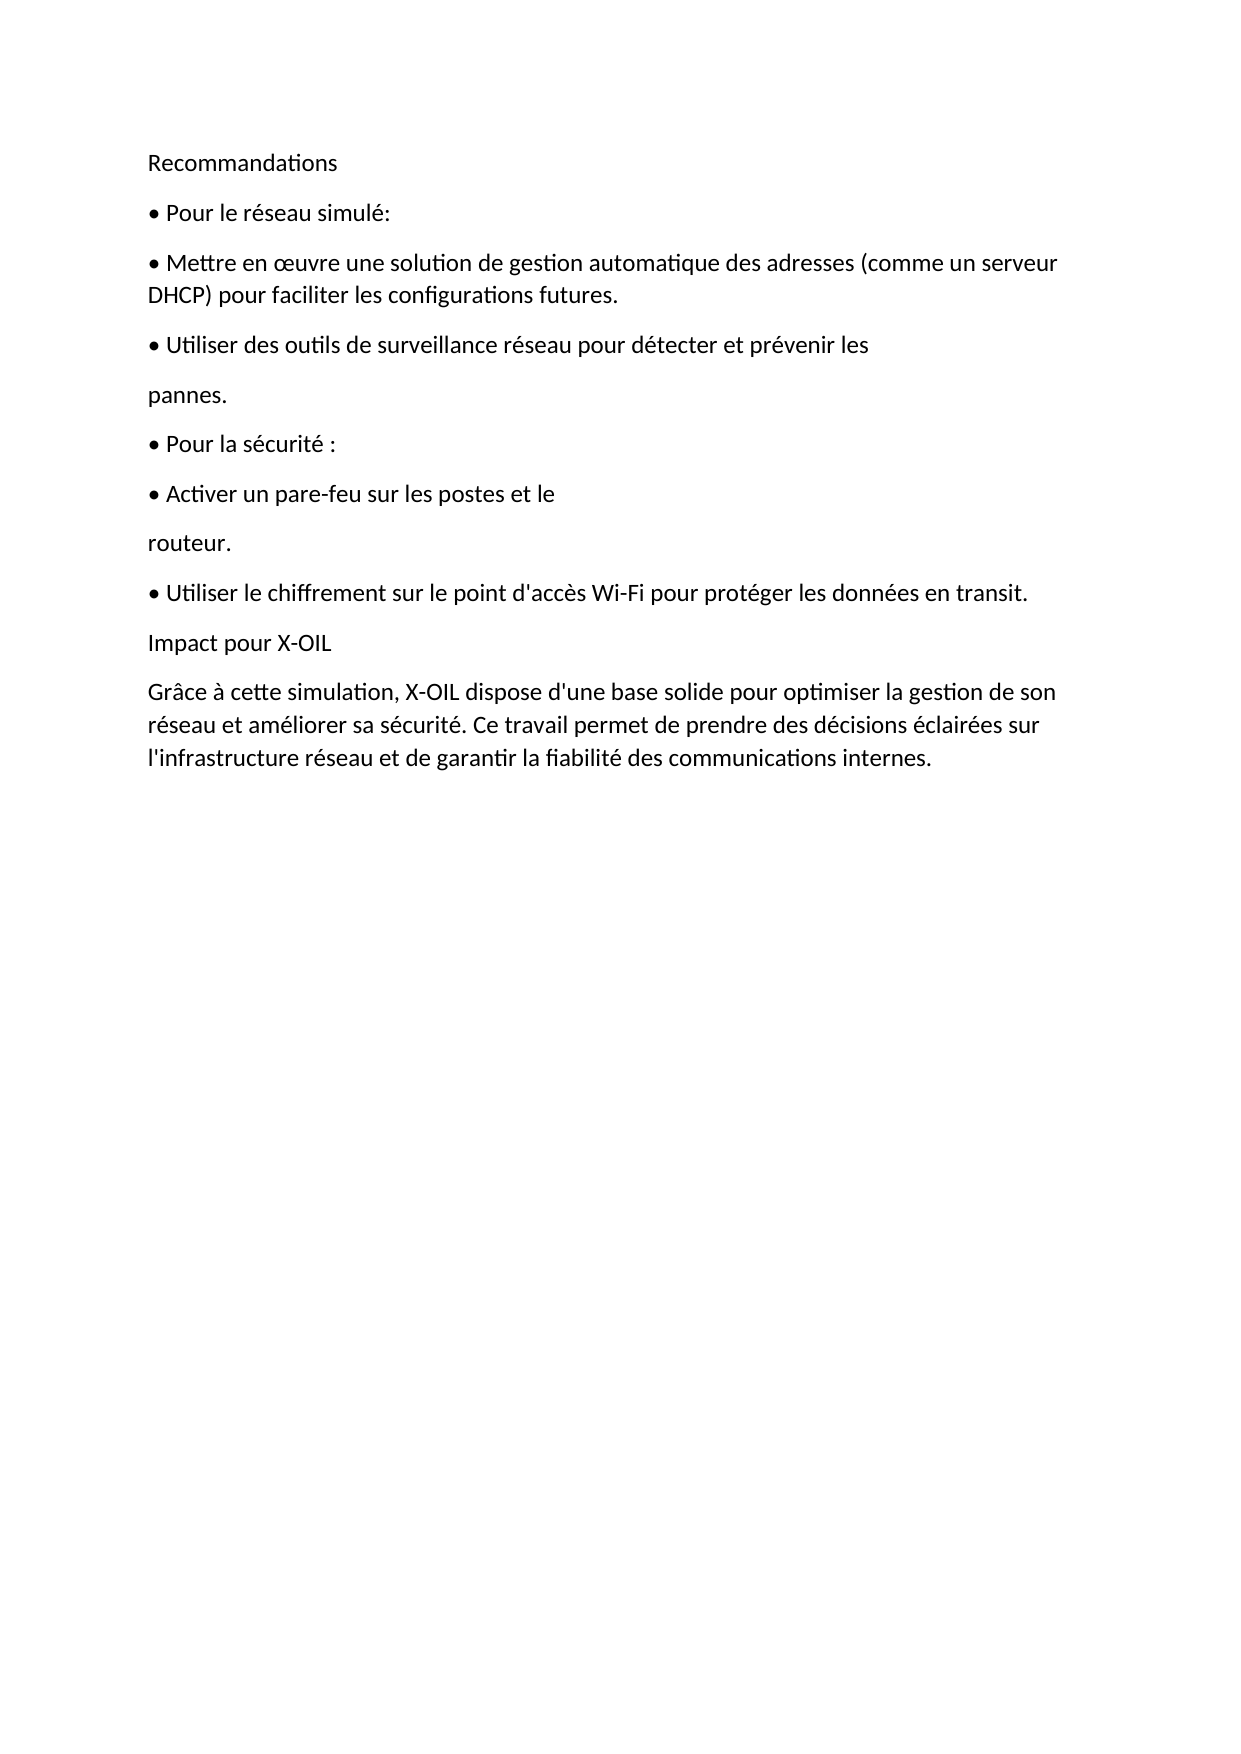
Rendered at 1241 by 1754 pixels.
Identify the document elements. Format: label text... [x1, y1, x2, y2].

text Impact pour X-OIL [148, 627, 1093, 657]
text pannes. [148, 379, 1093, 409]
text Grâce à cette simulation, X-OIL dispose d'une base solide pour optimiser la gestion de son réseau et améliorer sa sécurité. Ce travail permet de prendre des décisions éclairées sur l'infrastructure réseau et de garantir la fiabilité des communications internes. [148, 676, 1093, 773]
text • Mettre en œuvre une solution de gestion automatique des adresses (comme un serveur DHCP) pour faciliter les configurations futures. [148, 247, 1093, 310]
text • Utiliser des outils de surveillance réseau pour détecter et prévenir les [148, 329, 1093, 360]
text • Pour la sécurité : [148, 428, 1093, 459]
text routeur. [148, 528, 1093, 558]
text • Utiliser le chiffrement sur le point d'accès Wi-Fi pour protéger les données en transit. [148, 577, 1093, 608]
text • Pour le réseau simulé: [148, 197, 1093, 228]
text Recommandations [148, 148, 1093, 178]
text • Activer un pare-feu sur les postes et le [148, 478, 1093, 508]
